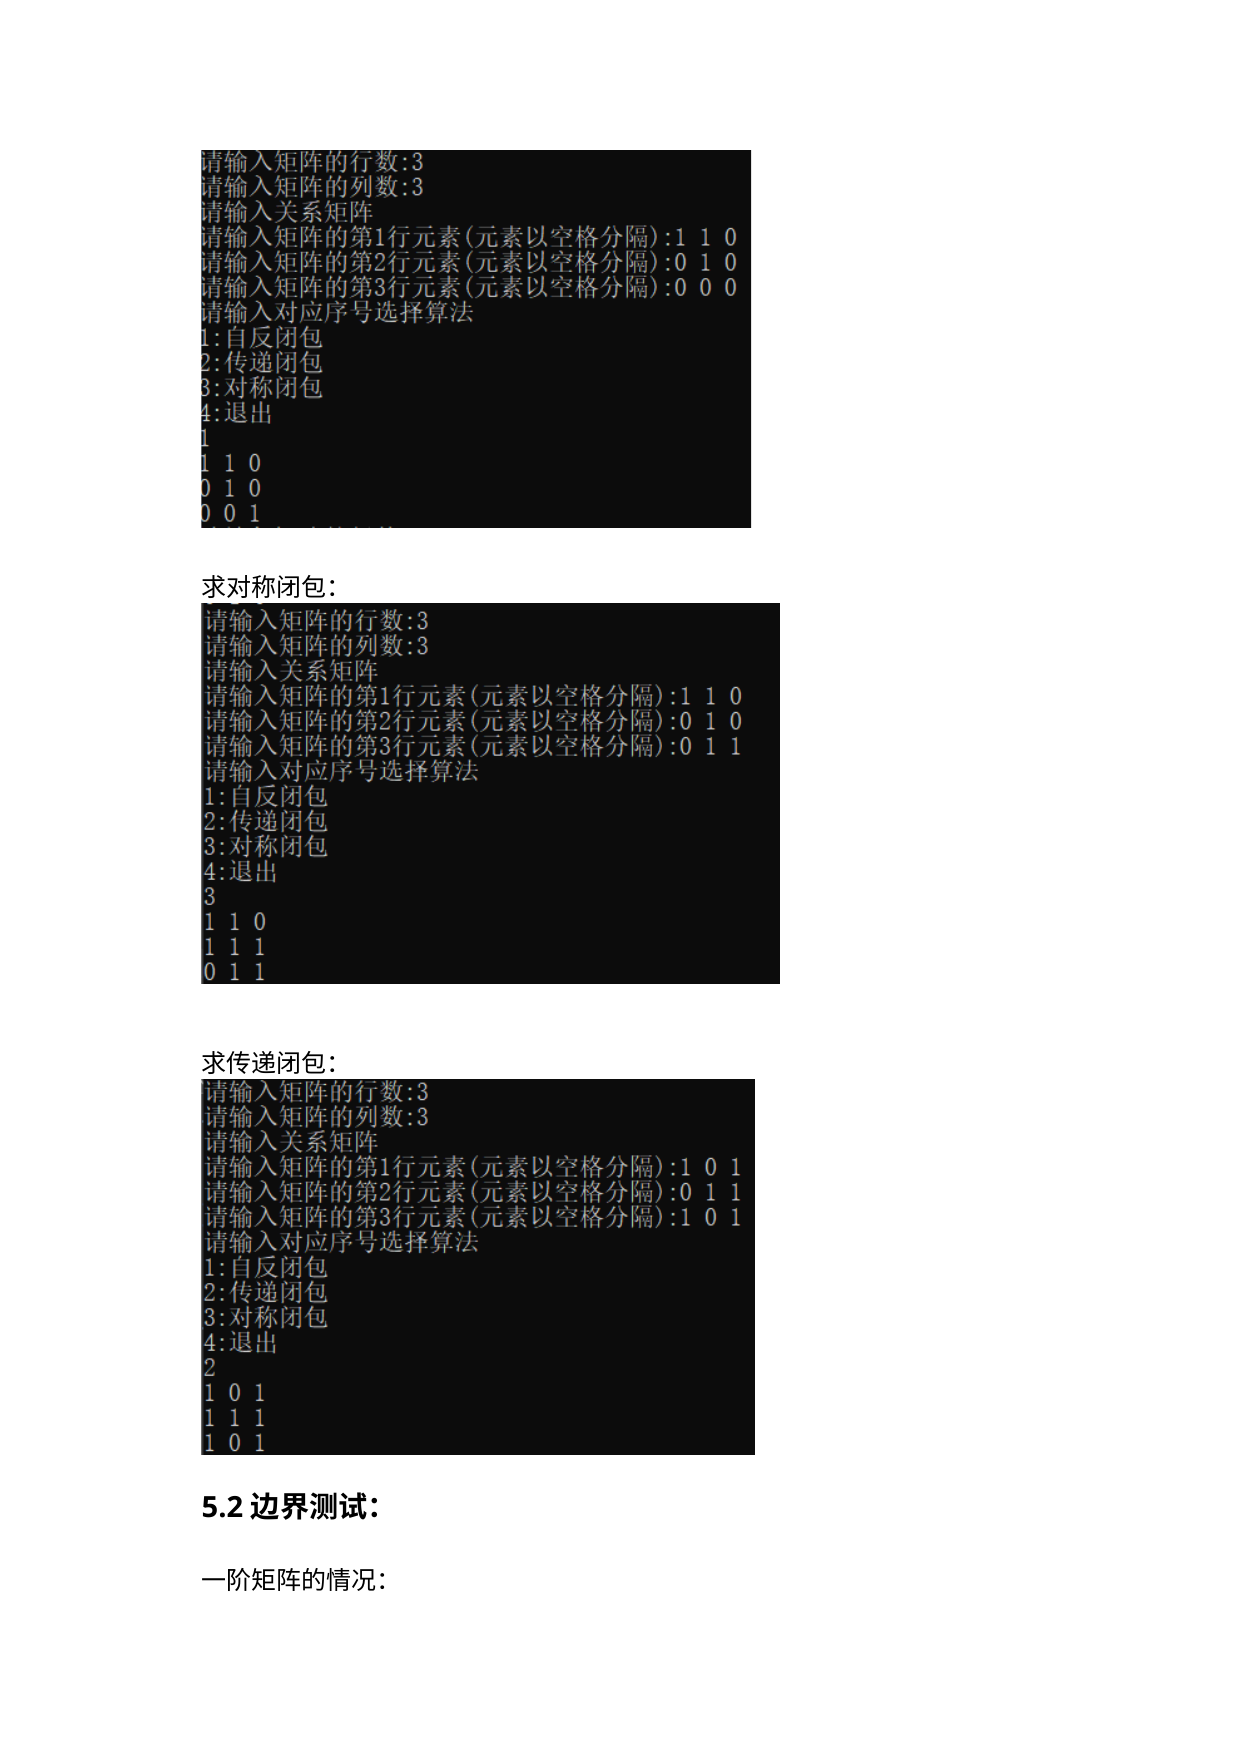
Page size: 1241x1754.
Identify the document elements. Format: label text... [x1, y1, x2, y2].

picture [201, 603, 780, 984]
list 求对称闭包： [201, 567, 1128, 603]
picture [201, 150, 752, 528]
list 5.2 边界测试： [201, 1484, 1128, 1526]
list 一阶矩阵的情况： [201, 1561, 1128, 1597]
picture [201, 1079, 755, 1455]
list 求传递闭包： [201, 1043, 1128, 1079]
